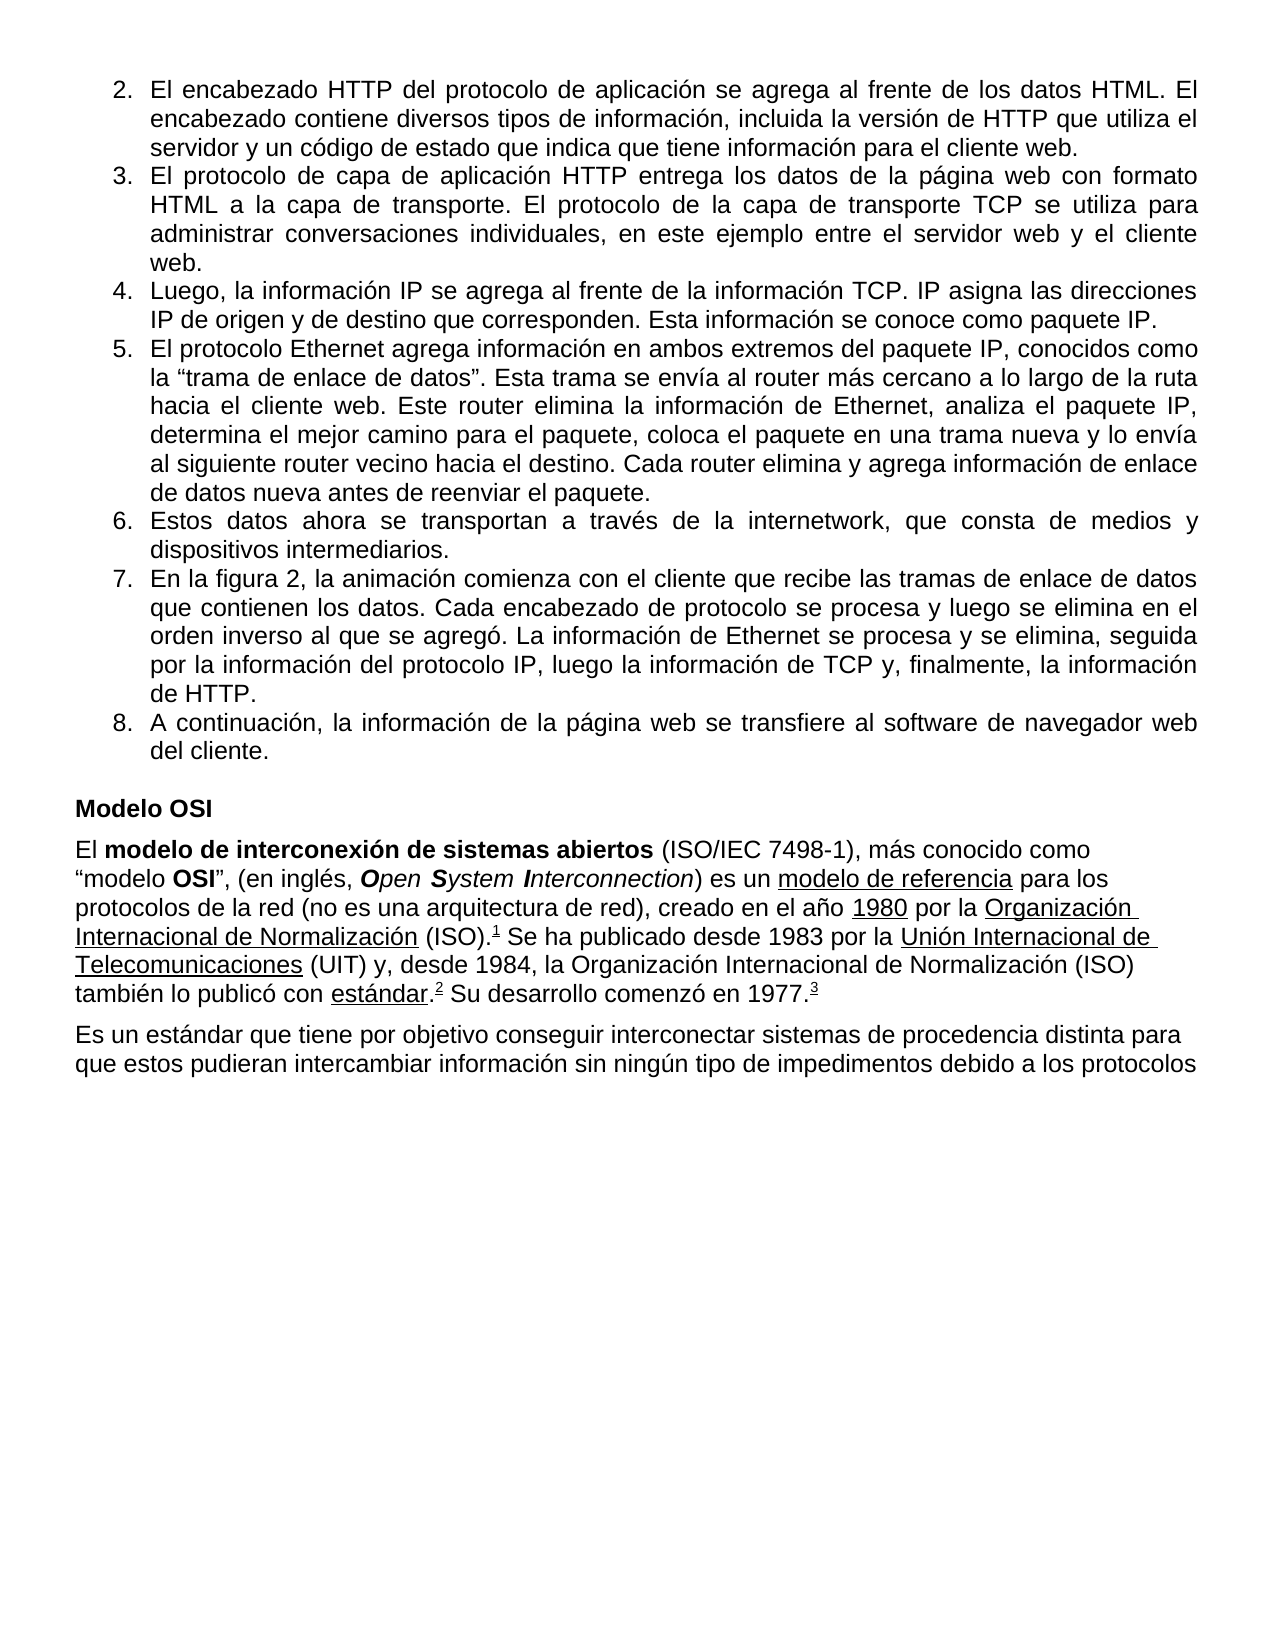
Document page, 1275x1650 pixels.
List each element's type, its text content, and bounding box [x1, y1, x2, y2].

text El modelo de interconexión de sistemas abiertos (ISO/IEC 7498-1), más conocido como “modelo OSI”, (en inglés, Open System Interconnection) es un modelo de referencia para los protocolos de la red (no es una arquitectura de red), creado en el año 1980 por la Organización Internacional de Normalización (ISO).1​ Se ha publicado desde 1983 por la Unión Internacional de Telecomunicaciones (UIT) y, desde 1984, la Organización Internacional de Normalización (ISO) también lo publicó con estándar.2​ Su desarrollo comenzó en 1977.3​ [75, 835, 1200, 1008]
list A continuación, la información de la página web se transfiere al software de navegador web del cliente. [112, 707, 1200, 765]
text Modelo OSI [75, 794, 1200, 823]
list El protocolo Ethernet agrega información en ambos extremos del paquete IP, conocidos como la “trama de enlace de datos”. Esta trama se envía al router más cercano a lo largo de la ruta hacia el cliente web. Este router elimina la información de Ethernet, analiza el paquete IP, determina el mejor camino para el paquete, coloca el paquete en una trama nueva y lo envía al siguiente router vecino hacia el destino. Cada router elimina y agrega información de enlace de datos nueva antes de reenviar el paquete. [112, 334, 1200, 506]
list El encabezado HTTP del protocolo de aplicación se agrega al frente de los datos HTML. El encabezado contiene diversos tipos de información, incluida la versión de HTTP que utiliza el servidor y un código de estado que indica que tiene información para el cliente web. [112, 75, 1200, 161]
list Luego, la información IP se agrega al frente de la información TCP. IP asigna las direcciones IP de origen y de destino que corresponden. Esta información se conoce como paquete IP. [112, 276, 1200, 334]
list En la figura 2, la animación comienza con el cliente que recibe las tramas de enlace de datos que contienen los datos. Cada encabezado de protocolo se procesa y luego se elimina en el orden inverso al que se agregó. La información de Ethernet se procesa y se elimina, seguida por la información del protocolo IP, luego la información de TCP y, finalmente, la información de HTTP. [112, 564, 1200, 707]
list Estos datos ahora se transportan a través de la internetwork, que consta de medios y dispositivos intermediarios. [112, 506, 1200, 564]
list El protocolo de capa de aplicación HTTP entrega los datos de la página web con formato HTML a la capa de transporte. El protocolo de la capa de transporte TCP se utiliza para administrar conversaciones individuales, en este ejemplo entre el servidor web y el cliente web. [112, 161, 1200, 276]
text Es un estándar que tiene por objetivo conseguir interconectar sistemas de procedencia distinta para que estos pudieran intercambiar información sin ningún tipo de impedimentos debido a los protocolos con los que estos operaban de forma propia según su fabricante. [75, 1020, 1200, 1078]
